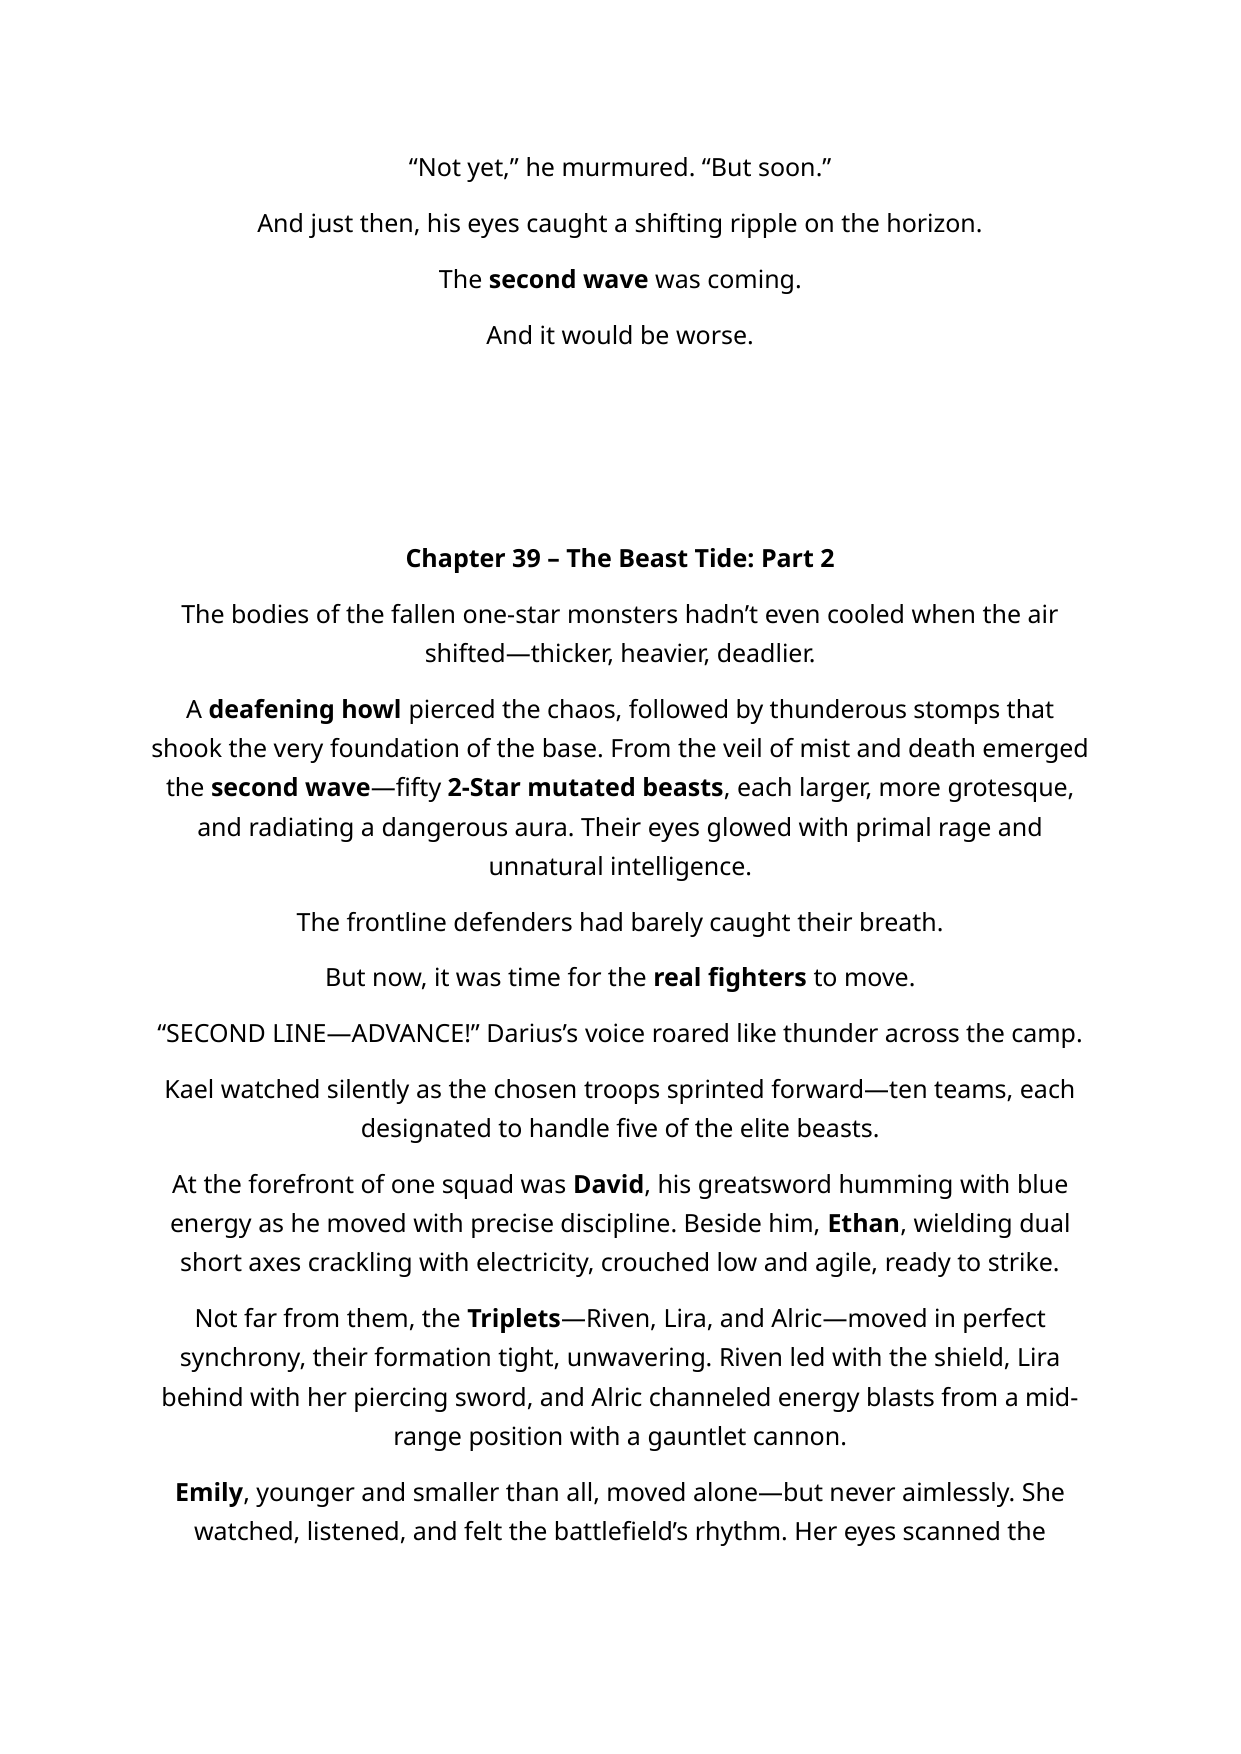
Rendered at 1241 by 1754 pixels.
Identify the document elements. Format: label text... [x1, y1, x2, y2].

text The second wave was coming. [150, 262, 1090, 296]
text Chapter 39 – The Beast Tide: Part 2 [150, 541, 1090, 575]
text A deafening howl pierced the chaos, followed by thunderous stomps that shook the very foundation of the base. From the veil of mist and death emerged the second wave—fifty 2-Star mutated beasts, each larger, more grotesque, and radiating a dangerous aura. Their eyes glowed with primal rage and unnatural intelligence. [150, 692, 1090, 882]
text Not far from them, the Triplets—Riven, Lira, and Alric—moved in perfect synchrony, their formation tight, unwavering. Riven led with the shield, Lira behind with her piercing sword, and Alric channeled energy blasts from a mid-range position with a gauntlet cannon. [150, 1301, 1090, 1452]
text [150, 1474, 1090, 1547]
text But now, it was time for the real fighters to move. [150, 960, 1090, 994]
text The frontline defenders had barely caught their breath. [150, 904, 1090, 938]
text “Not yet,” he murmured. “But soon.” [150, 150, 1090, 184]
text And it would be worse. [150, 317, 1090, 352]
text At the forefront of one squad was David, his greatsword humming with blue energy as he moved with precise discipline. Beside him, Ethan, wielding dual short axes crackling with electricity, crouched low and agile, ready to strike. [150, 1167, 1090, 1279]
text Kael watched silently as the chosen troops sprinted forward—ten teams, each designated to handle five of the elite beasts. [150, 1072, 1090, 1145]
text “SECOND LINE—ADVANCE!” Darius’s voice roared like thunder across the camp. [150, 1016, 1090, 1050]
text The bodies of the fallen one-star monsters hadn’t even cooled when the air shifted—thicker, heavier, deadlier. [150, 597, 1090, 670]
text And just then, his eyes caught a shifting ripple on the horizon. [150, 206, 1090, 240]
